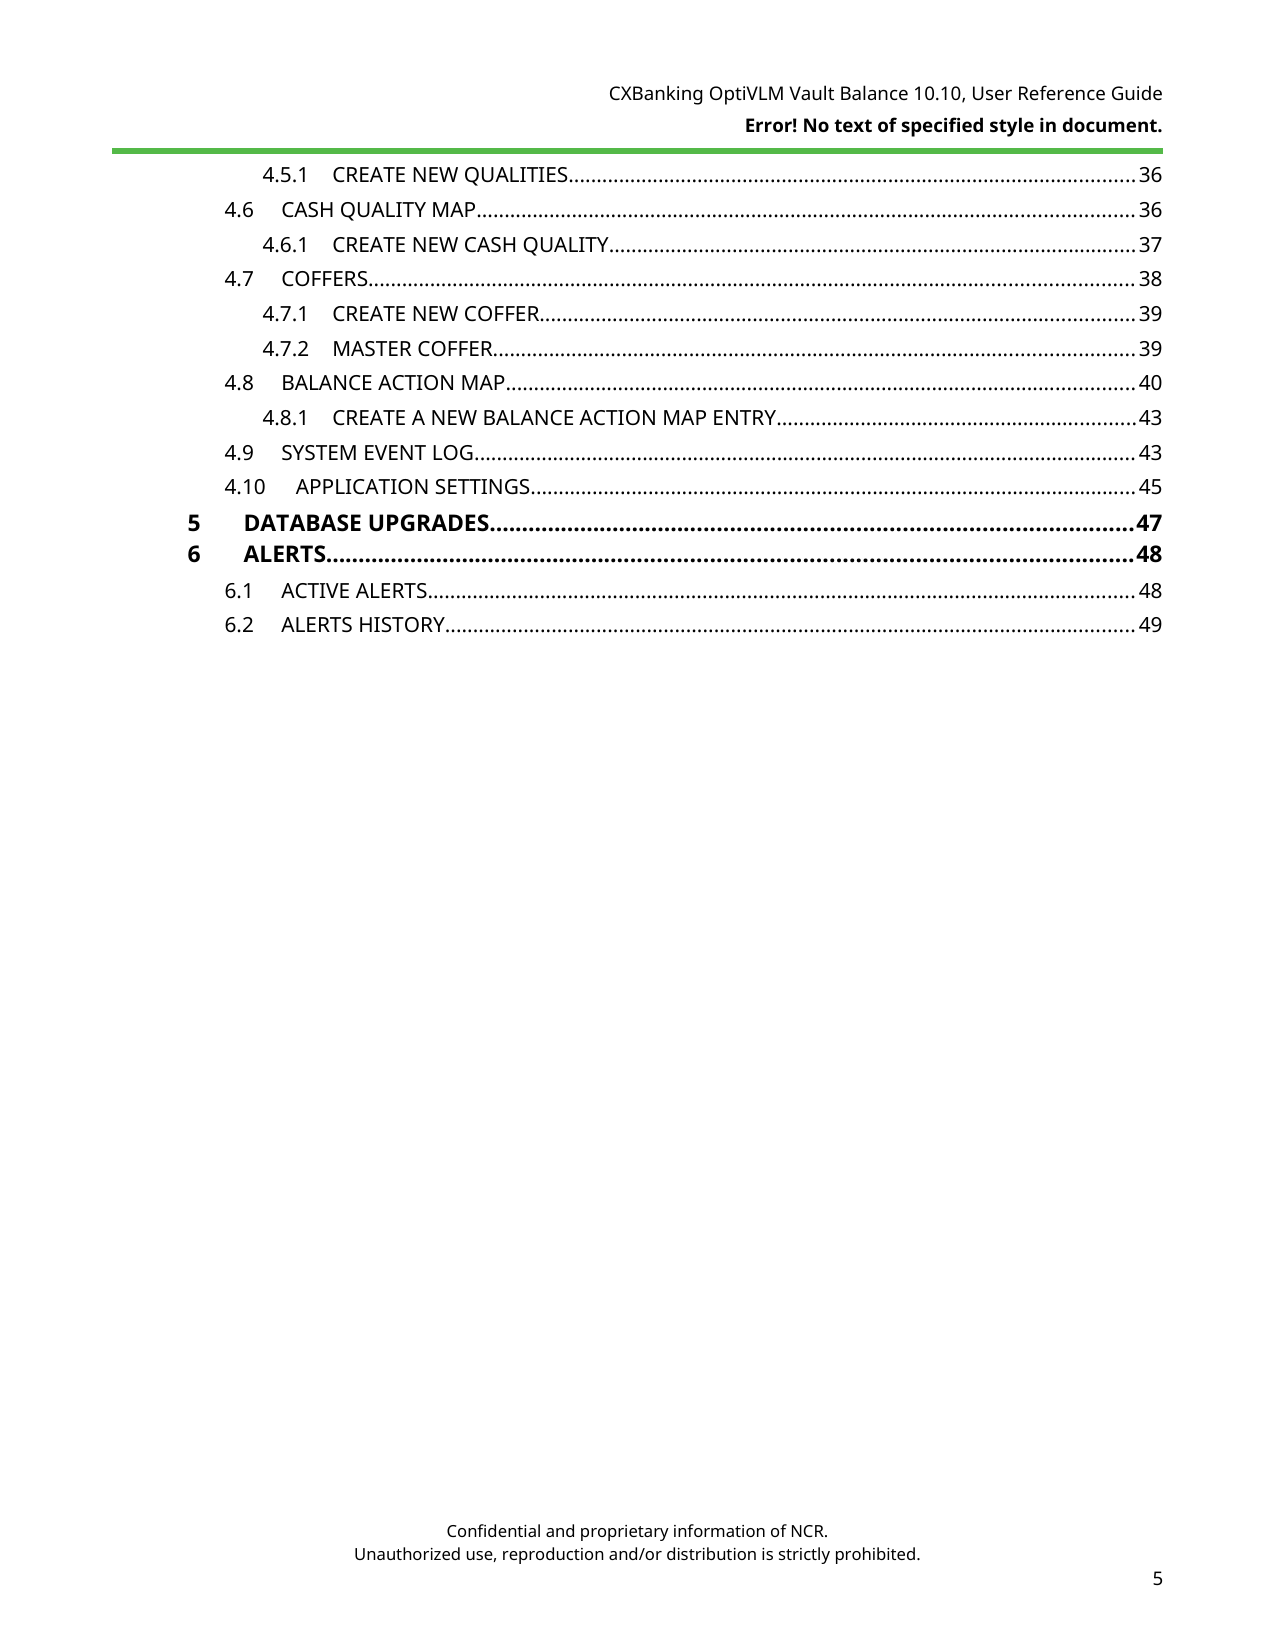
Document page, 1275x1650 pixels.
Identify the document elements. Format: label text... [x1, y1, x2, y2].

text 4.5.1 CREATE NEW QUALITIES 36 [262, 160, 1163, 189]
text 4.7.2 MASTER COFFER 39 [262, 334, 1163, 362]
text 4.10 APPLICATION SETTINGS 45 [224, 472, 1163, 501]
text 4.7.1 CREATE NEW COFFER 39 [262, 299, 1163, 327]
text 6.1 ACTIVE ALERTS 48 [224, 576, 1163, 604]
text 4.9 SYSTEM EVENT LOG 43 [224, 438, 1163, 466]
text 4.6.1 CREATE NEW CASH QUALITY 37 [262, 230, 1163, 258]
text 6 ALERTS 48 [187, 538, 1163, 570]
text 4.8 BALANCE ACTION MAP 40 [224, 368, 1163, 397]
text 6.2 ALERTS HISTORY 49 [224, 611, 1163, 639]
text 5 DATABASE UPGRADES 47 [187, 507, 1163, 538]
text 4.6 CASH QUALITY MAP 36 [224, 195, 1163, 223]
text 4.7 COFFERS 38 [224, 264, 1163, 293]
text 4.8.1 CREATE A NEW BALANCE ACTION MAP ENTRY 43 [262, 403, 1163, 432]
